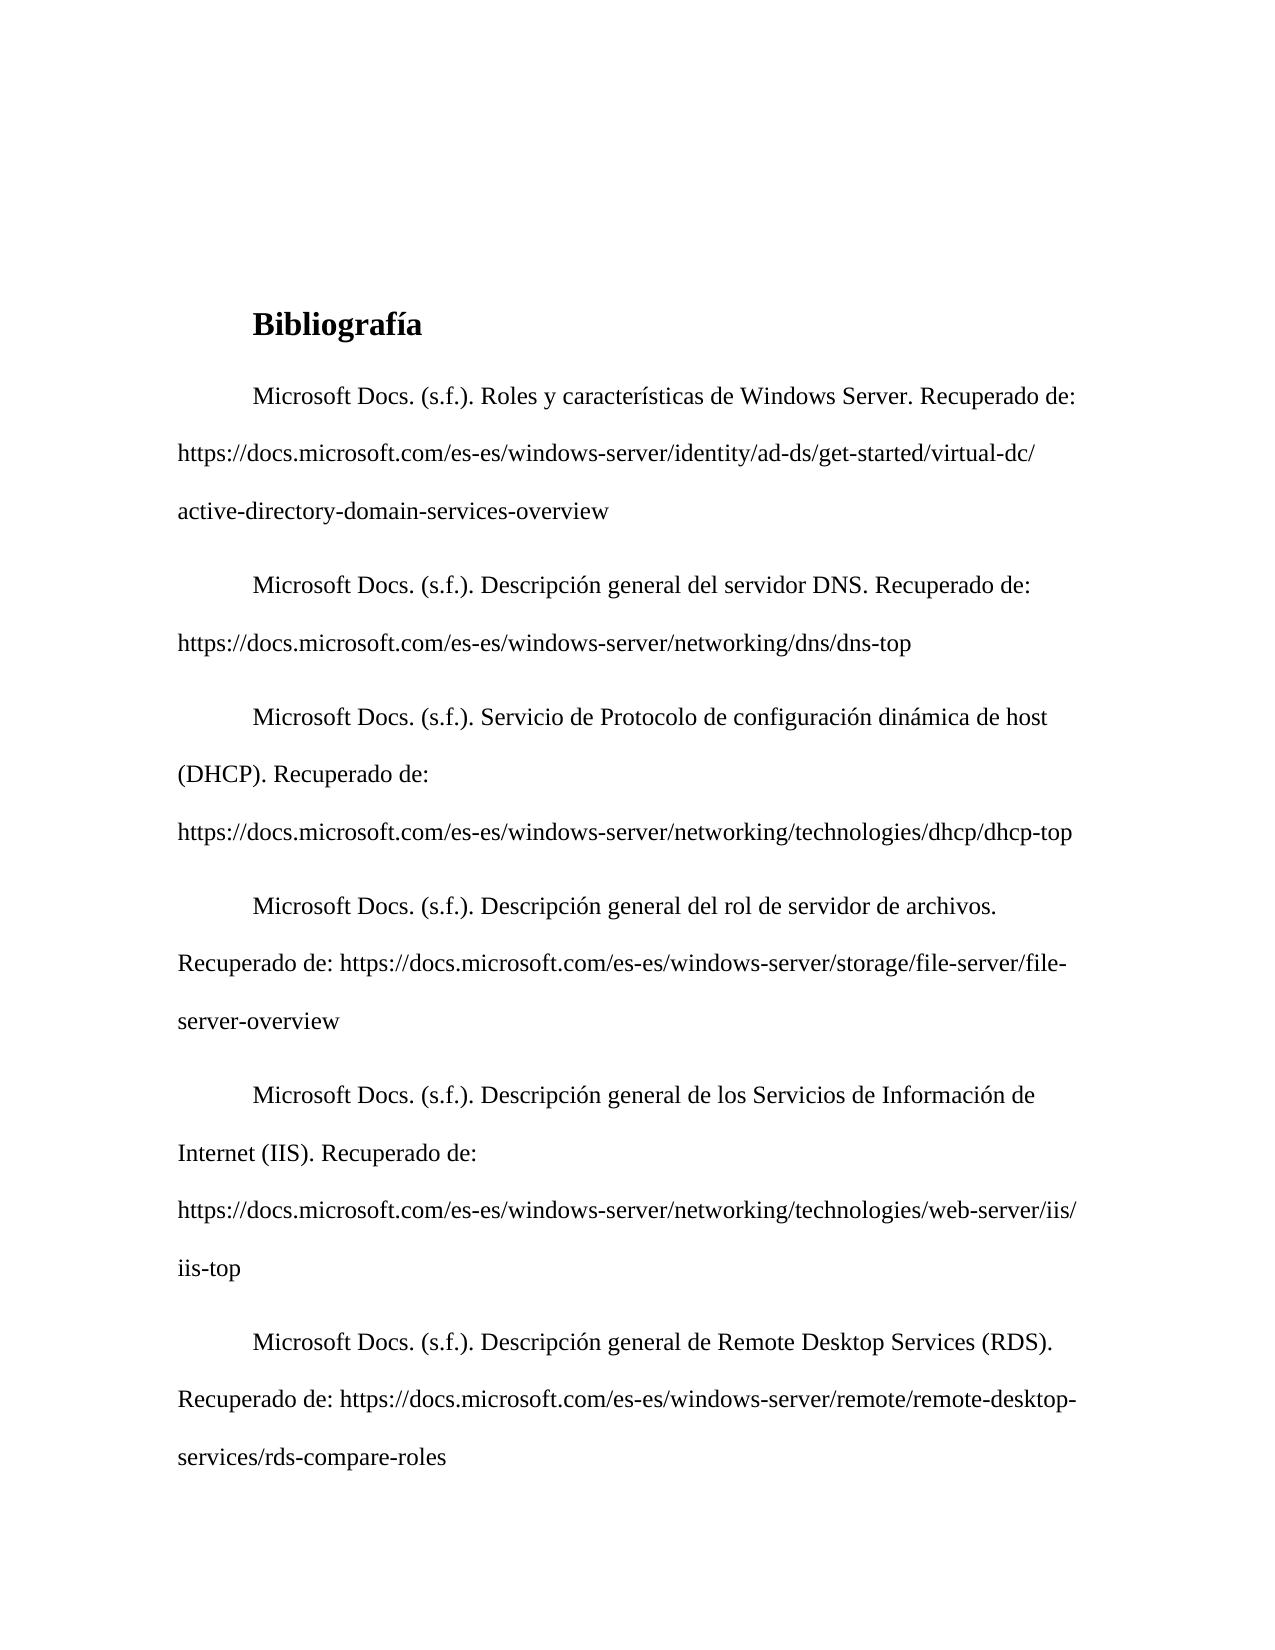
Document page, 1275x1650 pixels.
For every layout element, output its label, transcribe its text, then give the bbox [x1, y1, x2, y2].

text Microsoft Docs. (s.f.). Descripción general de los Servicios de Información de Internet (IIS). Recuperado de: https://docs.microsoft.com/es-es/windows-server/networking/technologies/web-server/iis/iis-top [177, 1080, 1098, 1281]
text Microsoft Docs. (s.f.). Descripción general del servidor DNS. Recuperado de: https://docs.microsoft.com/es-es/windows-server/networking/dns/dns-top [177, 570, 1098, 656]
text Microsoft Docs. (s.f.). Descripción general de Remote Desktop Services (RDS). Recuperado de: https://docs.microsoft.com/es-es/windows-server/remote/remote-desktop-services/rds-compare-roles [177, 1327, 1098, 1471]
text Microsoft Docs. (s.f.). Descripción general del rol de servidor de archivos. Recuperado de: https://docs.microsoft.com/es-es/windows-server/storage/file-server/file-server-overview [177, 891, 1098, 1035]
text Microsoft Docs. (s.f.). Roles y características de Windows Server. Recuperado de: https://docs.microsoft.com/es-es/windows-server/identity/ad-ds/get-started/virtual-dc/active-directory-domain-services-overview [177, 381, 1098, 525]
subtitle Bibliografía [177, 304, 1098, 343]
text Microsoft Docs. (s.f.). Servicio de Protocolo de configuración dinámica de host (DHCP). Recuperado de: https://docs.microsoft.com/es-es/windows-server/networking/technologies/dhcp/dhcp-top [177, 702, 1098, 846]
